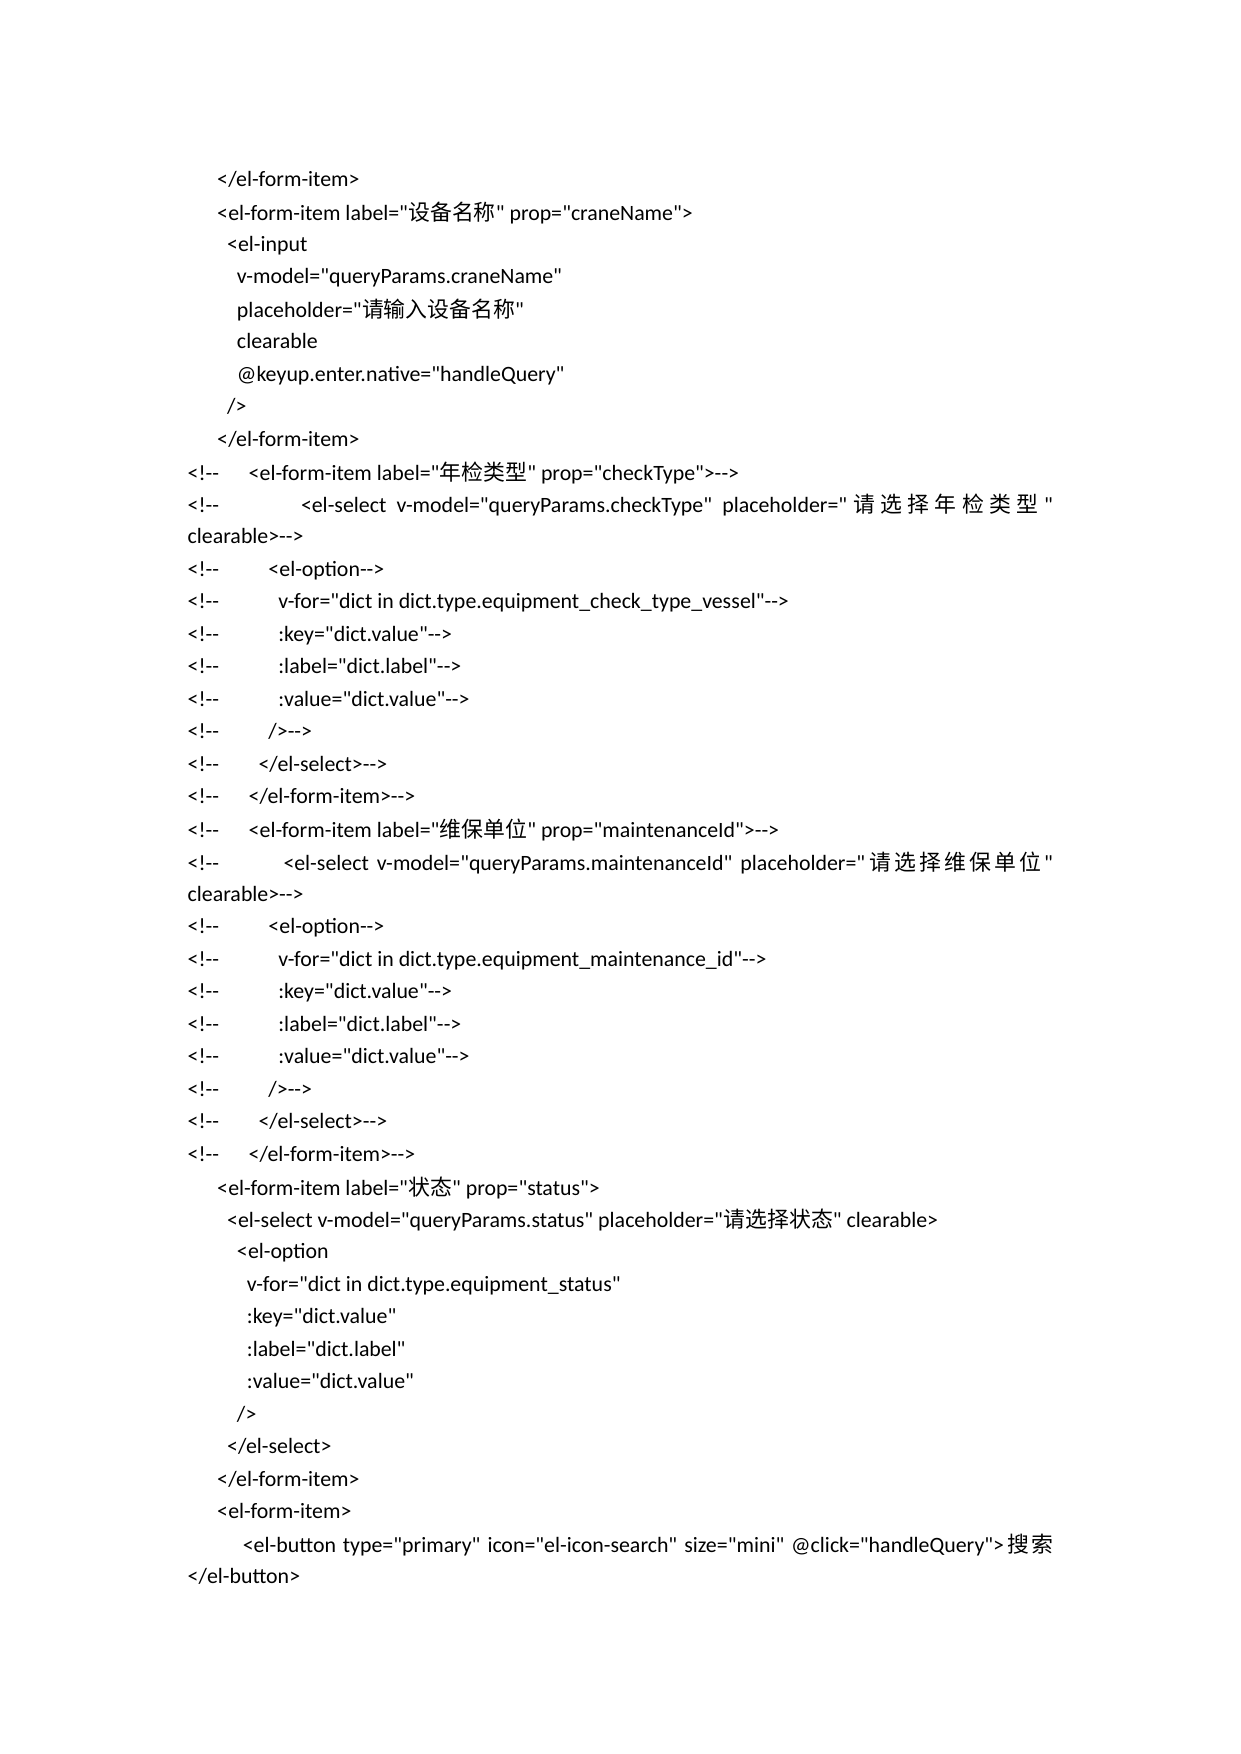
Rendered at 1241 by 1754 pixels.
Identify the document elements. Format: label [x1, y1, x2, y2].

text [187, 162, 1053, 1592]
